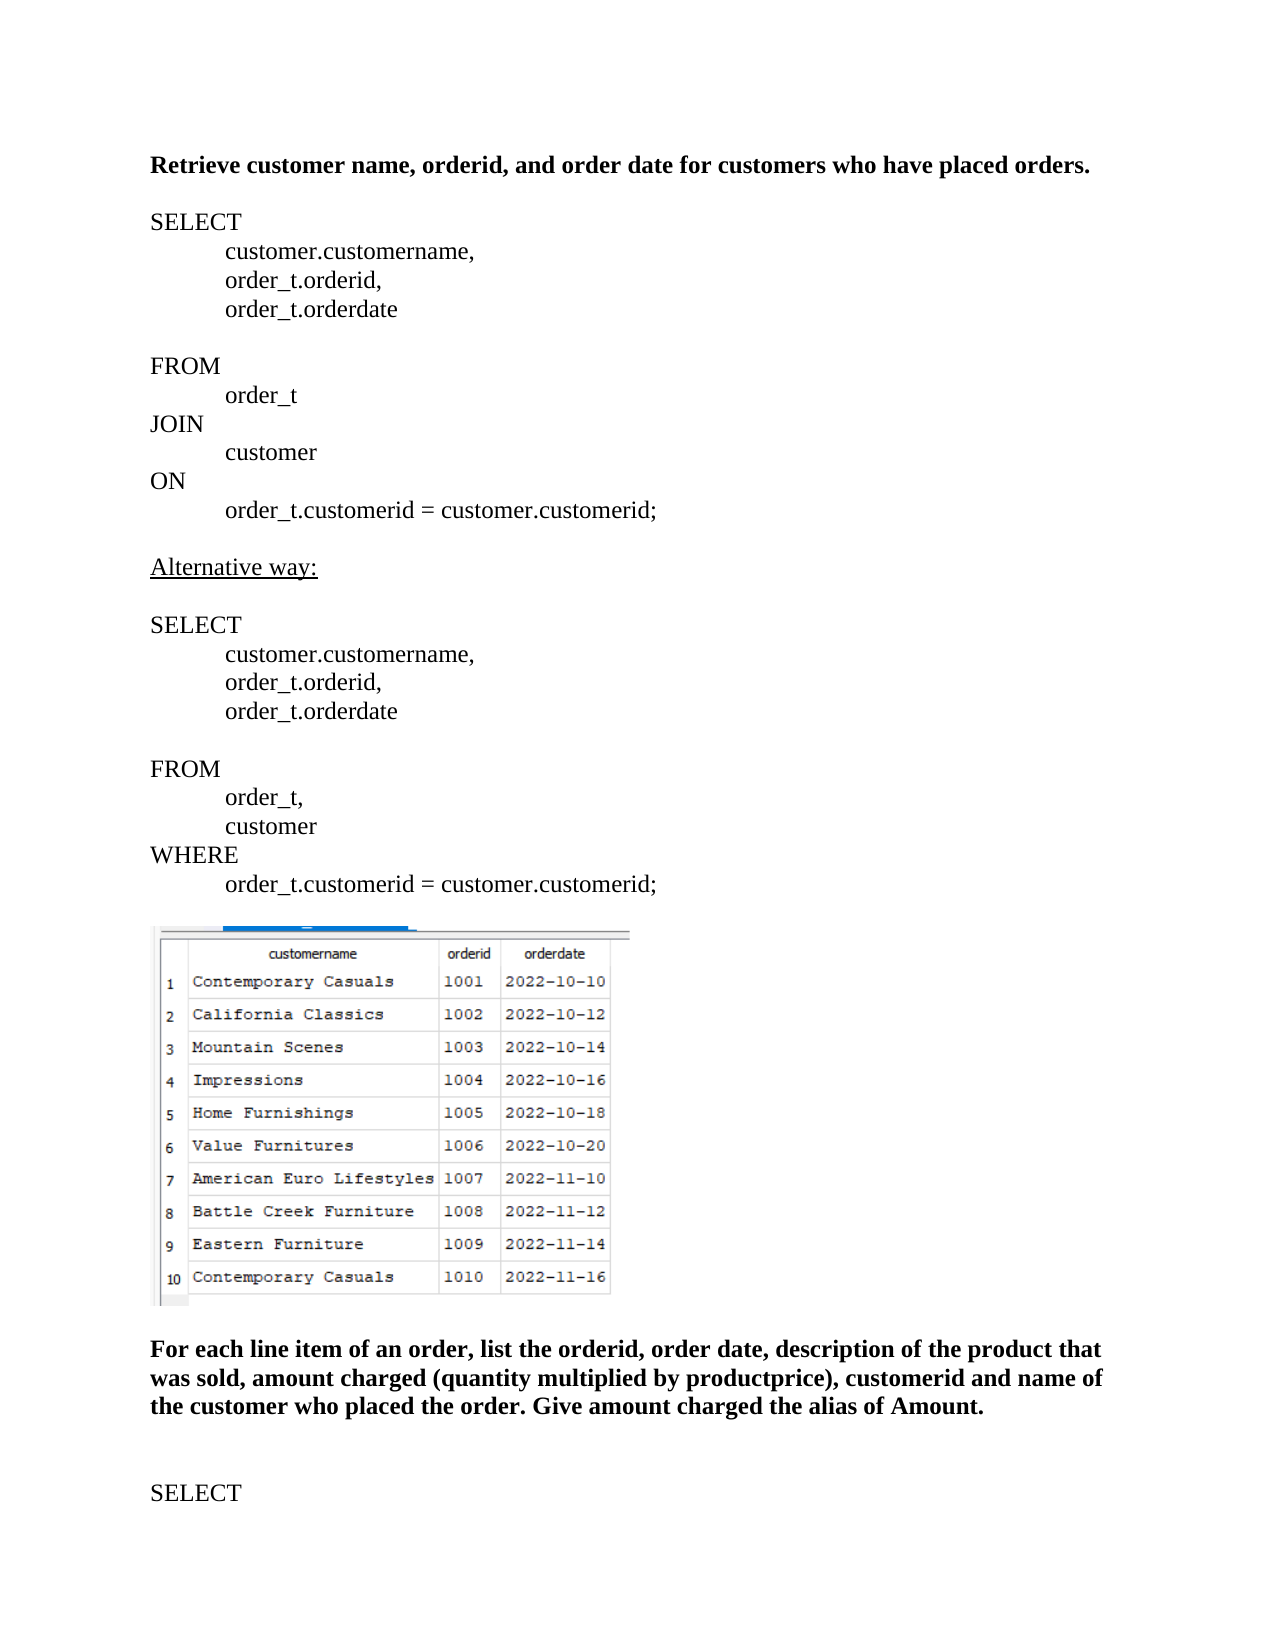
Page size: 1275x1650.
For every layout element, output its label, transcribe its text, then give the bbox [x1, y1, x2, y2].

text order_t.orderdate [150, 696, 1125, 725]
text customer.customername, [150, 639, 1125, 667]
text JOIN [150, 409, 1125, 437]
text SELECT [150, 207, 1125, 236]
text SELECT [150, 1478, 1125, 1506]
text customer.customername, [150, 236, 1125, 265]
text order_t.orderid, [150, 667, 1125, 696]
text Alternative way: [150, 552, 1125, 581]
text order_t.orderdate [150, 294, 1125, 322]
text order_t.orderid, [150, 265, 1125, 294]
text customer [150, 811, 1125, 840]
picture [150, 926, 630, 1306]
text order_t, [150, 782, 1125, 811]
text customer [150, 437, 1125, 466]
text order_t.customerid = customer.customerid; [150, 869, 1125, 897]
text Retrieve customer name, orderid, and order date for customers who have placed orders. [150, 150, 1125, 179]
text FROM [150, 351, 1125, 380]
text order_t [150, 380, 1125, 409]
text SELECT [150, 610, 1125, 639]
text ON [150, 466, 1125, 495]
text FROM [150, 754, 1125, 782]
text WHERE [150, 840, 1125, 869]
text For each line item of an order, list the orderid, order date, description of the product that was sold, amount charged (quantity multiplied by productprice), customerid and name of the customer who placed the order. Give amount charged the alias of Amount. [150, 1334, 1125, 1420]
text order_t.customerid = customer.customerid; [150, 495, 1125, 524]
